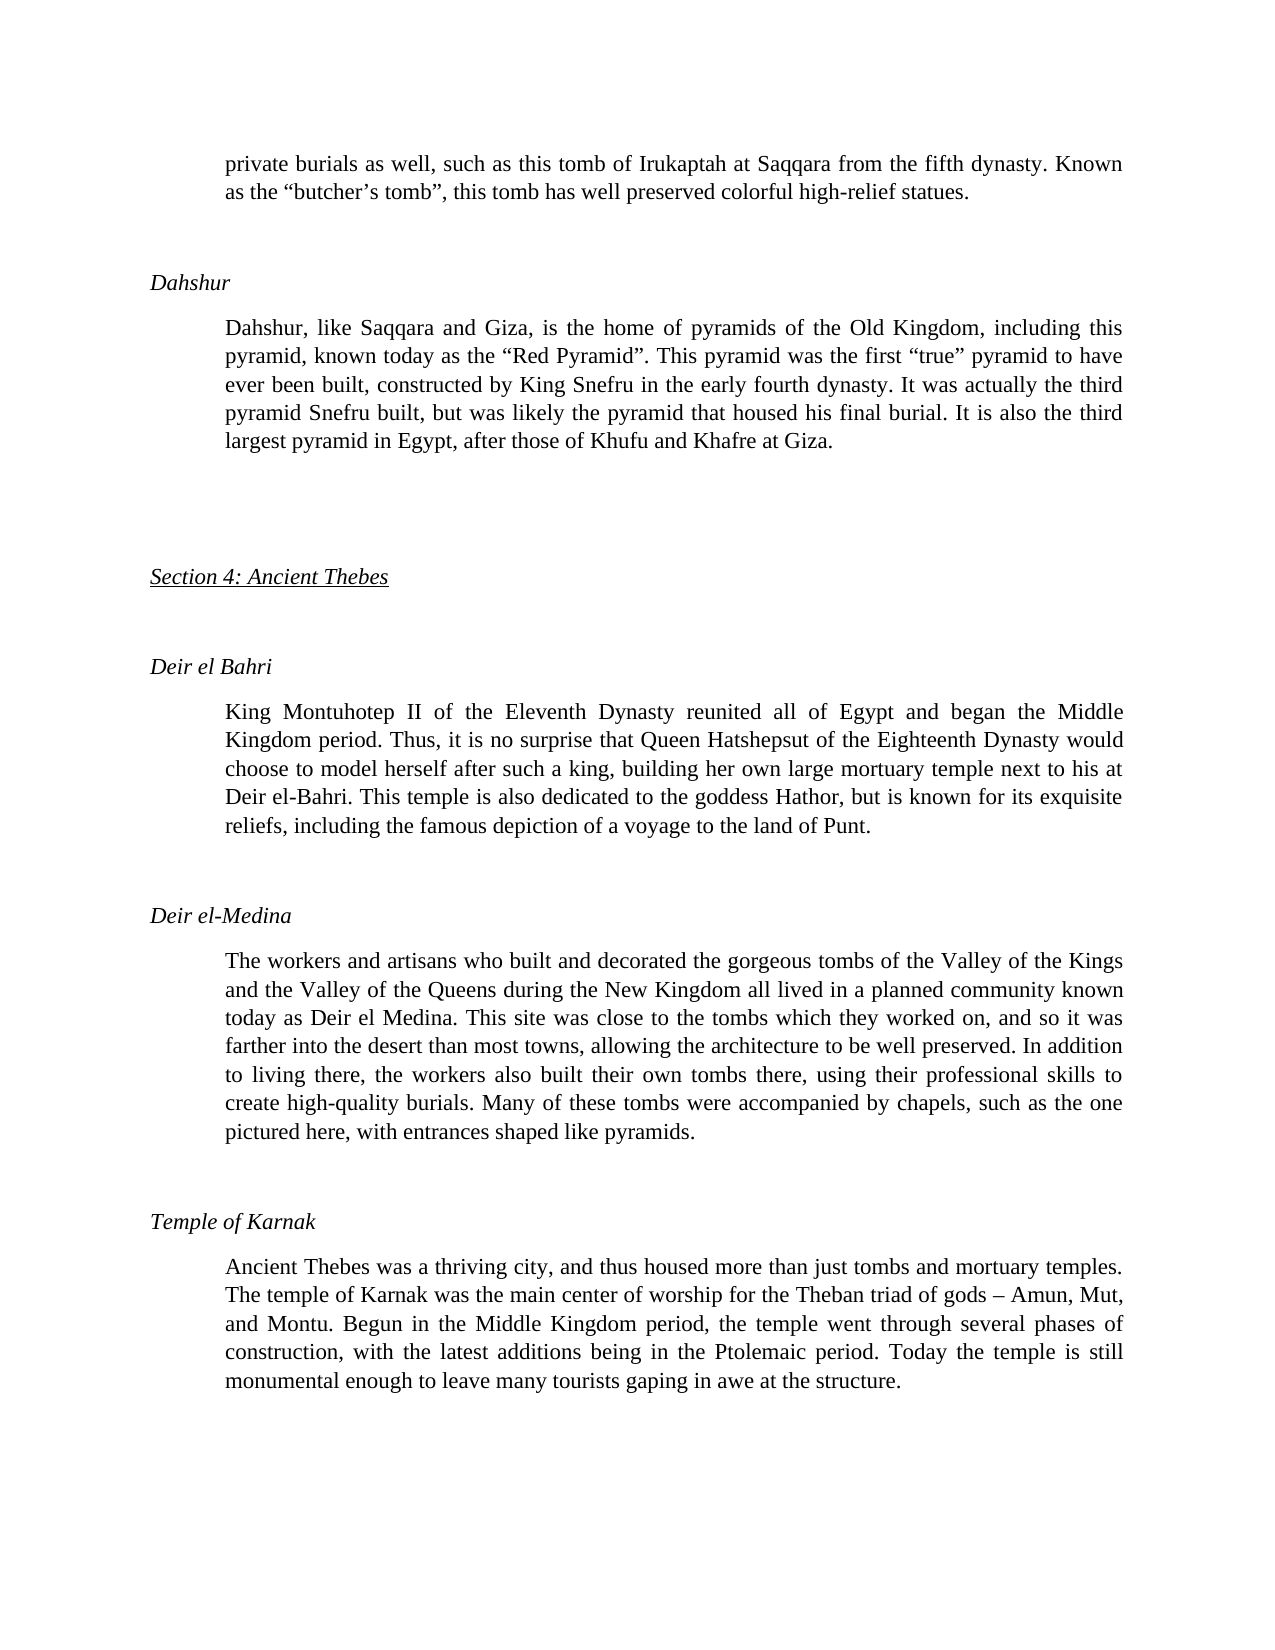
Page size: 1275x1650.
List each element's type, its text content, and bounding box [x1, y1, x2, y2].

text Deir el-Medina [150, 902, 1125, 928]
text King Montuhotep II of the Eleventh Dynasty reunited all of Egypt and began the Middle Kingdom period. Thus, it is no surprise that Queen Hatshepsut of the Eighteenth Dynasty would choose to model herself after such a king, building her own large mortuary temple next to his at Deir el-Bahri. This temple is also dedicated to the goddess Hathor, but is known for its exquisite reliefs, including the famous depiction of a voyage to the land of Punt. [225, 698, 1125, 838]
text Dahshur, like Saqqara and Giza, is the home of pyramids of the Old Kingdom, including this pyramid, known today as the “Red Pyramid”. This pyramid was the first “true” pyramid to have ever been built, constructed by King Snefru in the early fourth dynasty. It was actually the third pyramid Snefru built, but was likely the pyramid that housed his final burial. It is also the third largest pyramid in Egypt, after those of Khufu and Khafre at Giza. [225, 314, 1125, 454]
text The workers and artisans who built and decorated the gorgeous tombs of the Valley of the Kings and the Valley of the Queens during the New Kingdom all lived in a planned community known today as Deir el Medina. This site was close to the tombs which they worked on, and so it was farther into the desert than most towns, allowing the architecture to be well preserved. In addition to living there, the workers also built their own tombs there, using their professional skills to create high-quality burials. Many of these tombs were accompanied by chapels, such as the one pictured here, with entrances shaped like pyramids. [225, 947, 1125, 1144]
text Dahshur [150, 269, 1125, 295]
text Section 4: Ancient Thebes [150, 563, 1125, 589]
text Ancient Thebes was a thriving city, and thus housed more than just tombs and mortuary temples. The temple of Karnak was the main center of worship for the Theban triad of gods – Amun, Mut, and Montu. Begun in the Middle Kingdom period, the temple went through several phases of construction, with the latest additions being in the Ptolemaic period. Today the temple is still monumental enough to leave many tourists gaping in awe at the structure. [225, 1253, 1125, 1393]
text Deir el Bahri [150, 653, 1125, 679]
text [225, 150, 1125, 205]
text Temple of Karnak [150, 1208, 1125, 1234]
